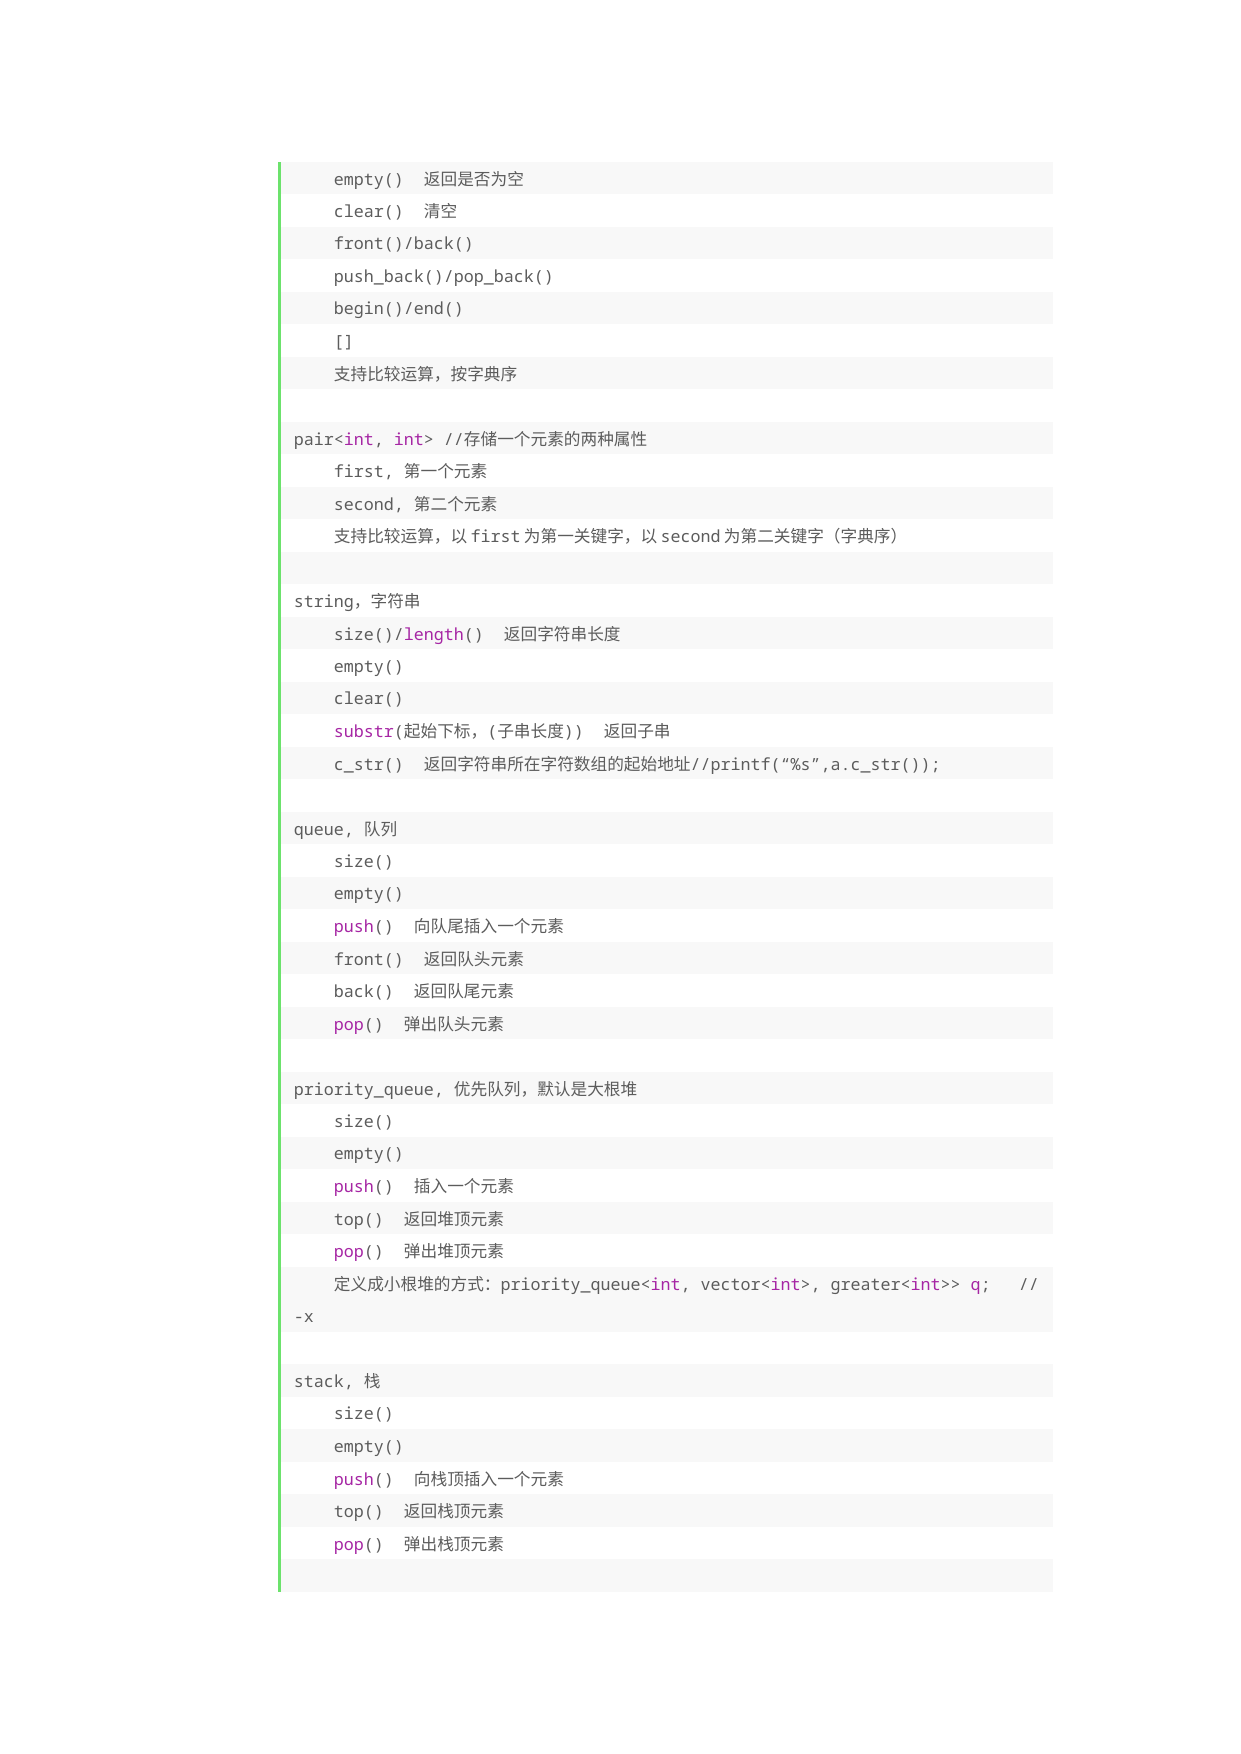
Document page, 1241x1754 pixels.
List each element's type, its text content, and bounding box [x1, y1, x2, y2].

list empty() 返回是否为空 [281, 162, 1053, 194]
list [] [281, 324, 1053, 357]
list push_back()/pop_back() [281, 259, 1053, 292]
list size() [281, 1397, 1053, 1429]
list substr(起始下标，(子串长度)) 返回子串 [281, 714, 1053, 747]
list priority_queue, 优先队列，默认是大根堆 [281, 1072, 1053, 1104]
list empty() [281, 1429, 1053, 1462]
list front()/back() [281, 227, 1053, 259]
list c_str() 返回字符串所在字符数组的起始地址//printf(“%s”,a.c_str()); [281, 747, 1053, 779]
list top() 返回栈顶元素 [281, 1494, 1053, 1527]
list back() 返回队尾元素 [281, 974, 1053, 1007]
list size() [281, 1104, 1053, 1137]
list empty() [281, 649, 1053, 682]
list queue, 队列 [281, 812, 1053, 844]
list 支持比较运算，按字典序 [281, 357, 1053, 389]
list pop() 弹出队头元素 [281, 1007, 1053, 1039]
list clear() [281, 682, 1053, 714]
list push() 向队尾插入一个元素 [281, 909, 1053, 942]
list front() 返回队头元素 [281, 942, 1053, 974]
list stack, 栈 [281, 1364, 1053, 1397]
list string，字符串 [281, 584, 1053, 617]
list size() [281, 844, 1053, 877]
list clear() 清空 [281, 194, 1053, 227]
list empty() [281, 1137, 1053, 1169]
list 支持比较运算，以first为第一关键字，以second为第二关键字（字典序） [281, 519, 1053, 552]
list size()/length() 返回字符串长度 [281, 617, 1053, 649]
list second, 第二个元素 [281, 487, 1053, 519]
list push() 插入一个元素 [281, 1169, 1053, 1202]
list 定义成小根堆的方式：priority_queue<int, vector<int>, greater<int>> q; // -x [281, 1267, 1053, 1332]
list push() 向栈顶插入一个元素 [281, 1462, 1053, 1494]
list begin()/end() [281, 292, 1053, 324]
list empty() [281, 877, 1053, 909]
list pair<int, int> //存储一个元素的两种属性 [281, 422, 1053, 454]
list pop() 弹出堆顶元素 [281, 1234, 1053, 1267]
list top() 返回堆顶元素 [281, 1202, 1053, 1234]
list first, 第一个元素 [281, 454, 1053, 487]
list pop() 弹出栈顶元素 [281, 1527, 1053, 1559]
